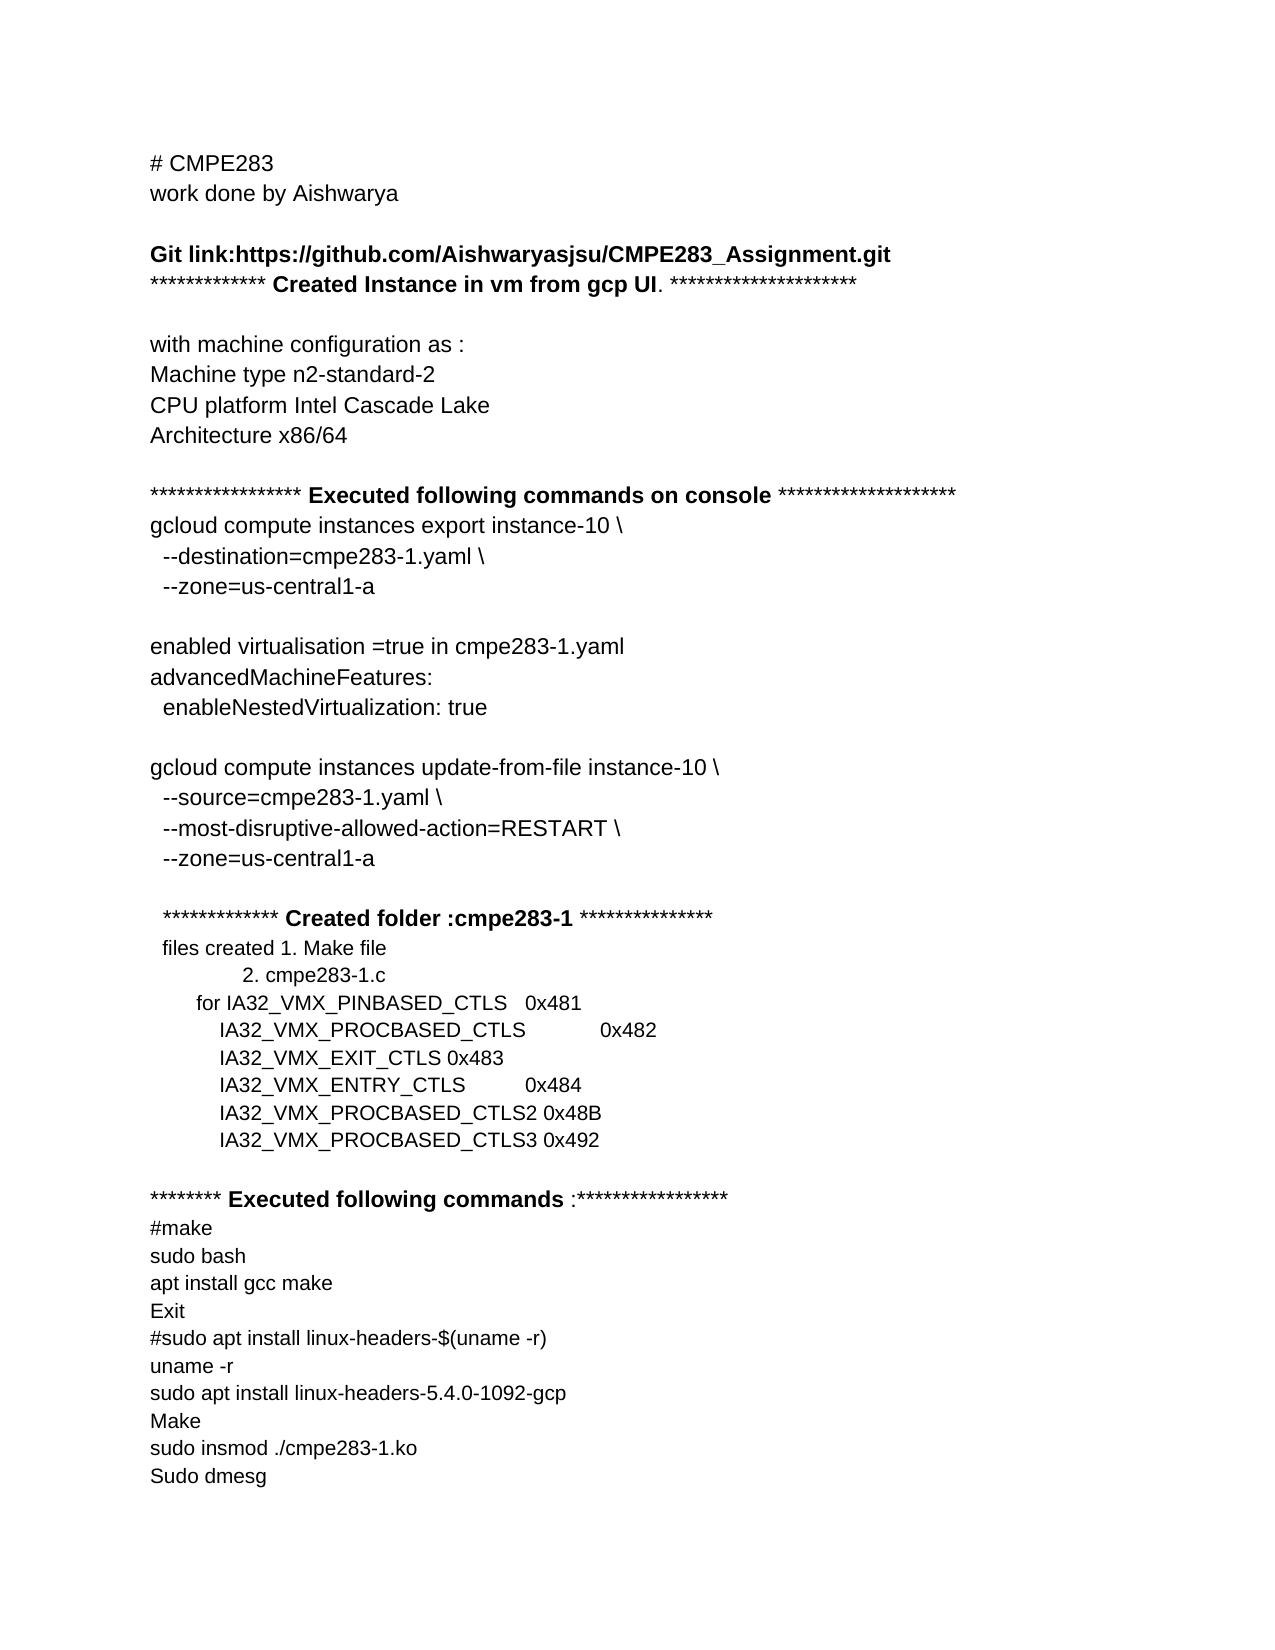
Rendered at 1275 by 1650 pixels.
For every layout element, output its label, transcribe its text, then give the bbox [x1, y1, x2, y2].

text IA32_VMX_EXIT_CTLS 0x483 [150, 1046, 1125, 1070]
text IA32_VMX_PROCBASED_CTLS3 0x492 [150, 1128, 1125, 1152]
text IA32_VMX_PROCBASED_CTLS 0x482 [150, 1018, 1125, 1042]
text IA32_VMX_PROCBASED_CTLS2 0x48B [150, 1101, 1125, 1125]
text Machine type n2-standard-2 [150, 361, 1125, 388]
text Exit [150, 1299, 1125, 1323]
text sudo bash [150, 1244, 1125, 1268]
text Make [150, 1409, 1125, 1433]
text sudo apt install linux-headers-5.4.0-1092-gcp [150, 1381, 1125, 1405]
text 2. cmpe283-1.c [150, 963, 1125, 987]
text #sudo apt install linux-headers-$(uname -r) [150, 1326, 1125, 1350]
text --most-disruptive-allowed-action=RESTART \ [150, 814, 1125, 841]
text gcloud compute instances update-from-file instance-10 \ [150, 754, 1125, 781]
text CPU platform Intel Cascade Lake [150, 392, 1125, 418]
text --source=cmpe283-1.yaml \ [150, 784, 1125, 811]
text advancedMachineFeatures: [150, 663, 1125, 690]
text --destination=cmpe283-1.yaml \ [150, 543, 1125, 569]
text enabled virtualisation =true in cmpe283-1.yaml [150, 633, 1125, 660]
text ***************** Executed following commands on console ******************** [150, 482, 1125, 509]
text gcloud compute instances export instance-10 \ [150, 512, 1125, 539]
text uname -r [150, 1354, 1125, 1378]
text apt install gcc make [150, 1271, 1125, 1295]
text Architecture x86/64 [150, 422, 1125, 448]
text work done by Aishwarya [150, 180, 1125, 207]
text # CMPE283 [150, 150, 1125, 176]
text for IA32_VMX_PINBASED_CTLS 0x481 [150, 991, 1125, 1015]
text ************* Created folder :cmpe283-1 *************** [150, 905, 1125, 932]
text Sudo dmesg [150, 1464, 1125, 1488]
text #make [150, 1216, 1125, 1240]
text enableNestedVirtualization: true [150, 694, 1125, 720]
text --zone=us-central1-a [150, 845, 1125, 871]
text IA32_VMX_ENTRY_CTLS 0x484 [150, 1073, 1125, 1097]
text --zone=us-central1-a [150, 573, 1125, 599]
text ************* Created Instance in vm from gcp UI. ********************* [150, 271, 1125, 297]
text sudo insmod ./cmpe283-1.ko [150, 1436, 1125, 1460]
text with machine configuration as : [150, 331, 1125, 358]
text Git link:https://github.com/Aishwaryasjsu/CMPE283_Assignment.git [150, 241, 1125, 267]
text ******** Executed following commands :***************** [150, 1186, 1125, 1212]
text files created 1. Make file [150, 935, 1125, 959]
